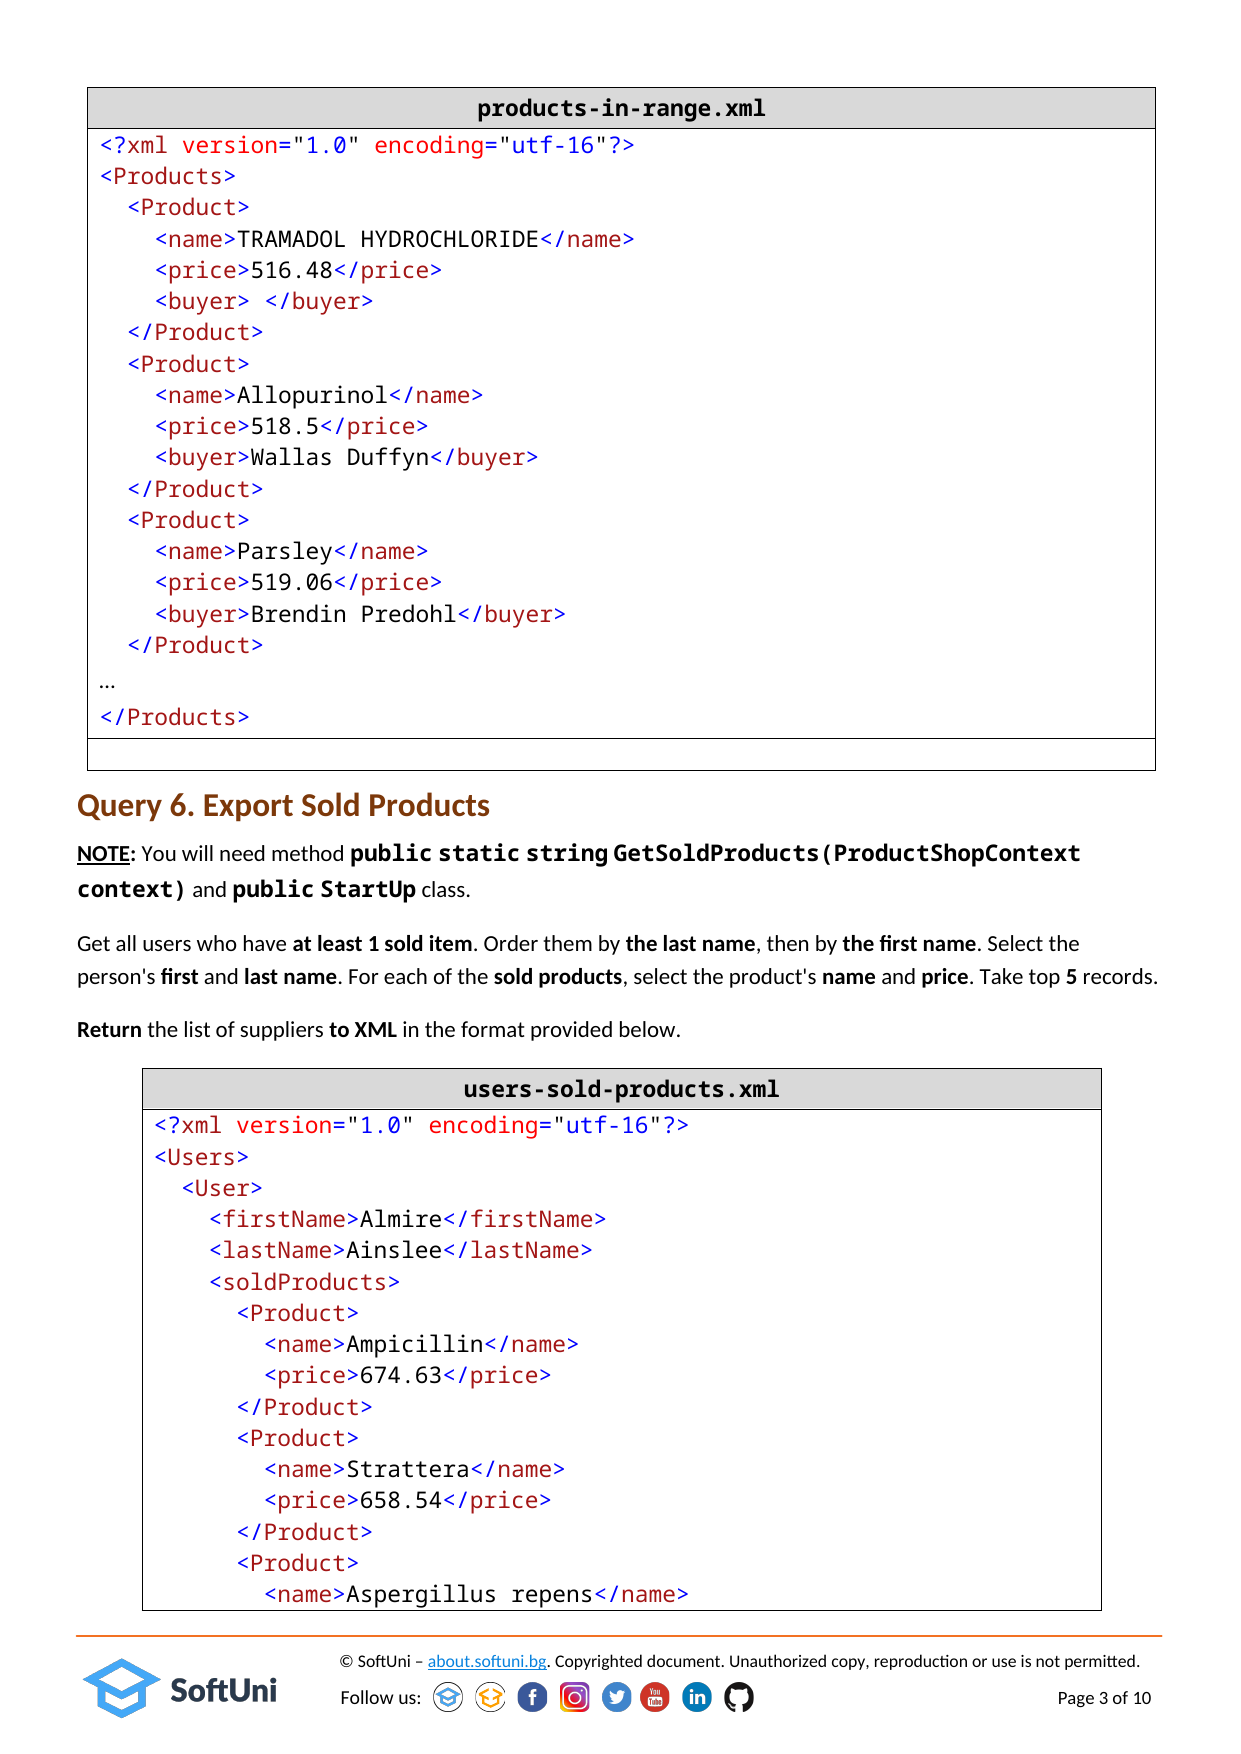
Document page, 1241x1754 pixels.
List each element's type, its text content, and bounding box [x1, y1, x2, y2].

picture [703, 1703, 712, 1712]
picture [433, 1682, 463, 1712]
table_cell [88, 739, 1155, 770]
picture [696, 1694, 705, 1704]
picture [76, 1653, 283, 1724]
table_header products-in-range.xml [88, 88, 1155, 128]
picture [640, 1682, 670, 1712]
picture [724, 1682, 754, 1712]
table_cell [143, 1110, 1101, 1609]
table_header users-sold-products.xml [143, 1069, 1101, 1108]
table_cell <?xml version="1.0" encoding="utf-16"?> <Products> <Product> <name>TRAMADOL HYDROCHLORIDE</name> <price>516.48</price> <buyer> </buyer> </Product> <Product> <name>Allopurinol</name> <price>518.5</price> <buyer>Wallas Duffyn</buyer> </Product> <Product> <name>Parsley</name> <price>519.06</price> <buyer>Brendin Predohl</buyer> </Product> … </Products> [88, 129, 1155, 738]
picture [682, 1703, 691, 1712]
text NOTE: You will need method public static string GetSoldProducts(ProductShopContext context) and public StartUp class. [77, 837, 1166, 904]
subtitle Query 6. Export Sold Products [77, 784, 1166, 824]
text Get all users who have at least 1 sold item. Order them by the last name, then by the first name. Select the person's first and last name. For each of the sold products, select the product's name and price. Take top 5 records. [77, 929, 1166, 990]
picture [682, 1682, 691, 1691]
picture [602, 1682, 632, 1712]
picture [560, 1682, 590, 1712]
picture [517, 1682, 548, 1712]
picture [703, 1682, 712, 1691]
picture [475, 1682, 505, 1712]
text Return the list of suppliers to XML in the format provided below. [77, 1015, 1166, 1043]
